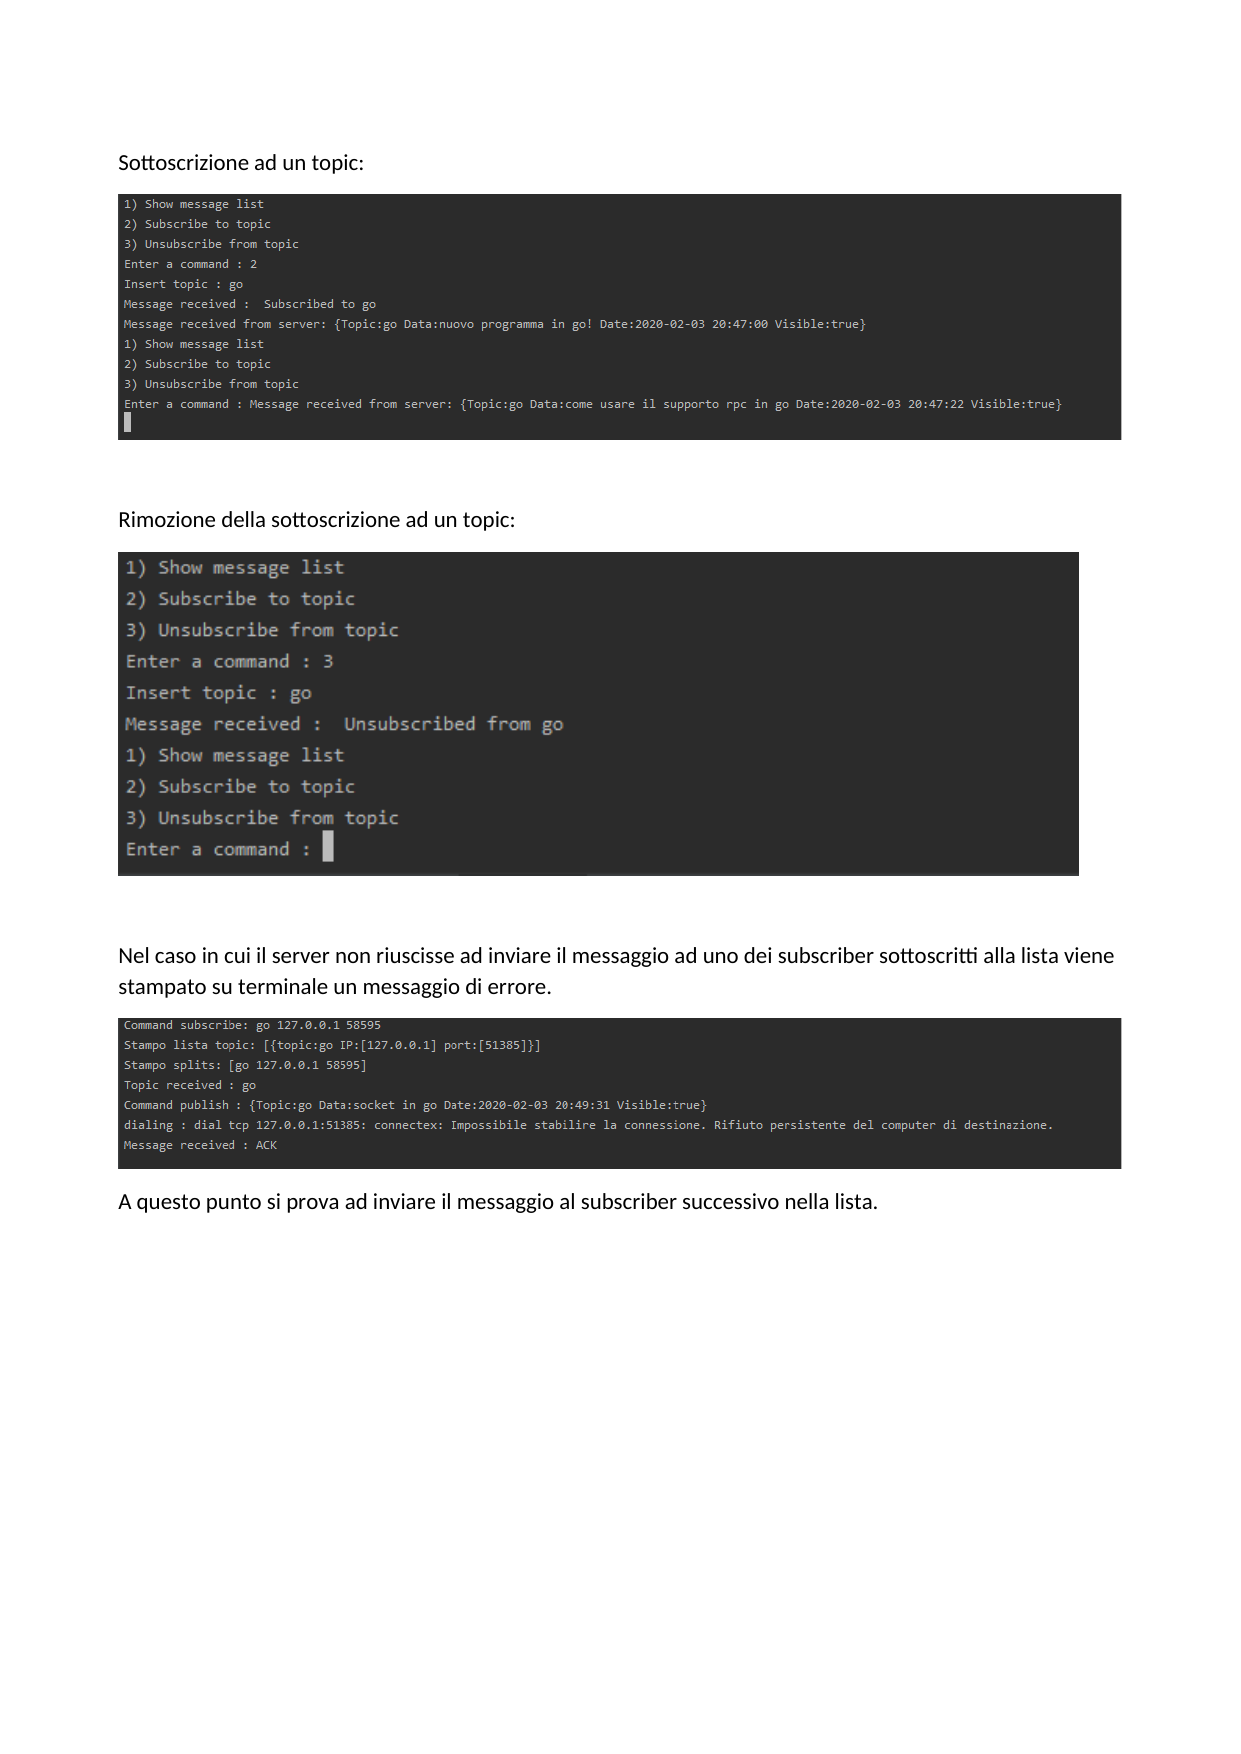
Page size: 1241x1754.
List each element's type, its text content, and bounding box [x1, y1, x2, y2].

picture [118, 194, 1122, 440]
text Rimozione della sottoscrizione ad un topic: [118, 506, 1122, 533]
text Nel caso in cui il server non riuscisse ad inviare il messaggio ad uno dei subscriber sottoscritti alla lista viene stampato su terminale un messaggio di errore. [118, 942, 1122, 1000]
picture [118, 552, 1079, 876]
text A questo punto si prova ad inviare il messaggio al subscriber successivo nella lista. [118, 1187, 1122, 1216]
picture [118, 1018, 1122, 1169]
text Sottoscrizione ad un topic: [118, 148, 1122, 176]
